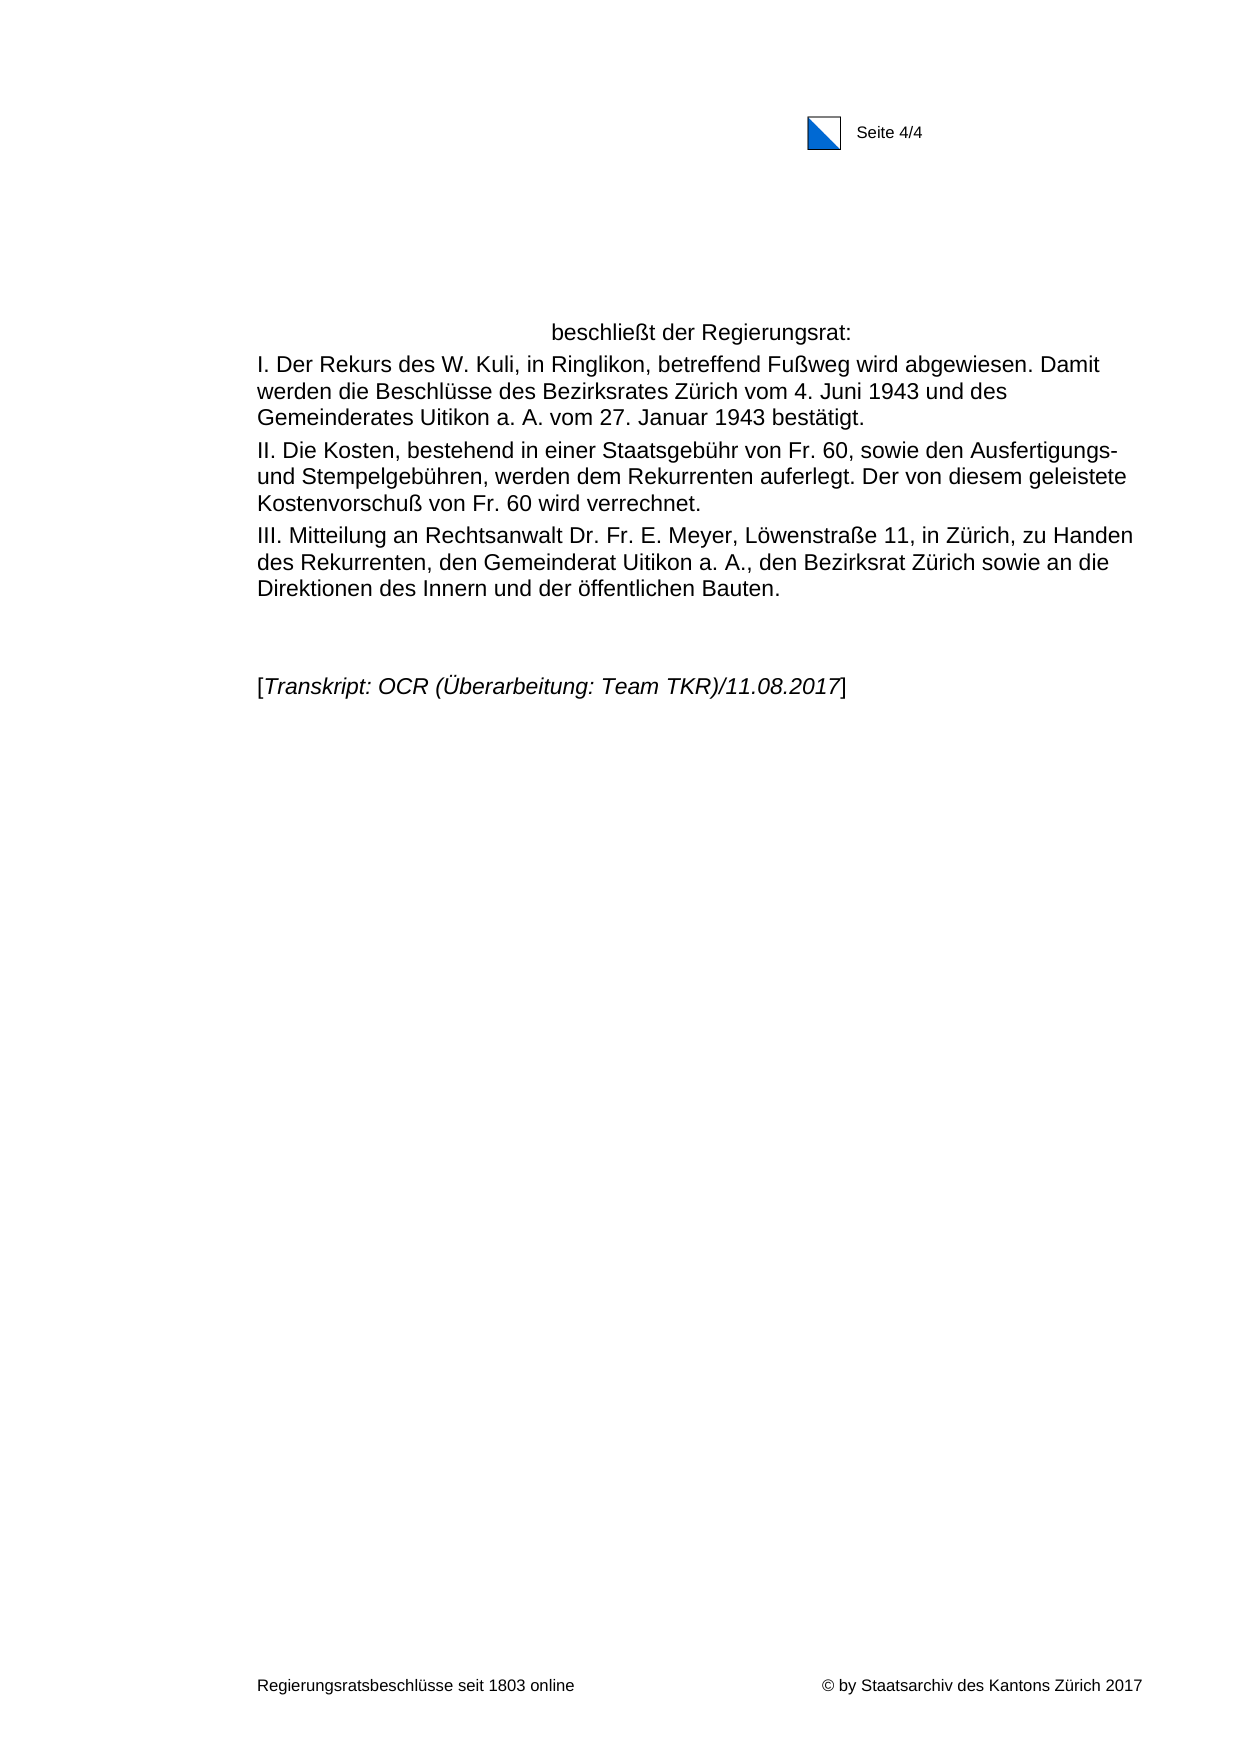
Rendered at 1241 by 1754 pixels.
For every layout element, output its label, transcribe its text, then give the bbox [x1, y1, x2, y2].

text [Transkript: OCR (Überarbeitung: Team TKR)/11.08.2017] [257, 673, 1146, 699]
text II. Die Kosten, bestehend in einer Staatsgebühr von Fr. 60, sowie den Ausfertigungs- und Stempelgebühren, werden dem Rekurrenten auferlegt. Der von diesem geleistete Kostenvorschuß von Fr. 60 wird verrechnet. [257, 437, 1146, 516]
text III. Mitteilung an Rechtsanwalt Dr. Fr. E. Meyer, Löwenstraße 11, in Zürich, zu Handen des Rekurrenten, den Gemeinderat Uitikon a. A., den Bezirksrat Zürich sowie an die Direktionen des Innern und der öffentlichen Bauten. [257, 522, 1146, 601]
picture [806, 115, 842, 151]
text beschließt der Regierungsrat: [257, 319, 1146, 345]
text I. Der Rekurs des W. Kuli, in Ringlikon, betreffend Fußweg wird abgewiesen. Damit werden die Beschlüsse des Bezirksrates Zürich vom 4. Juni 1943 und des Gemeinderates Uitikon a. A. vom 27. Januar 1943 bestätigt. [257, 351, 1146, 431]
